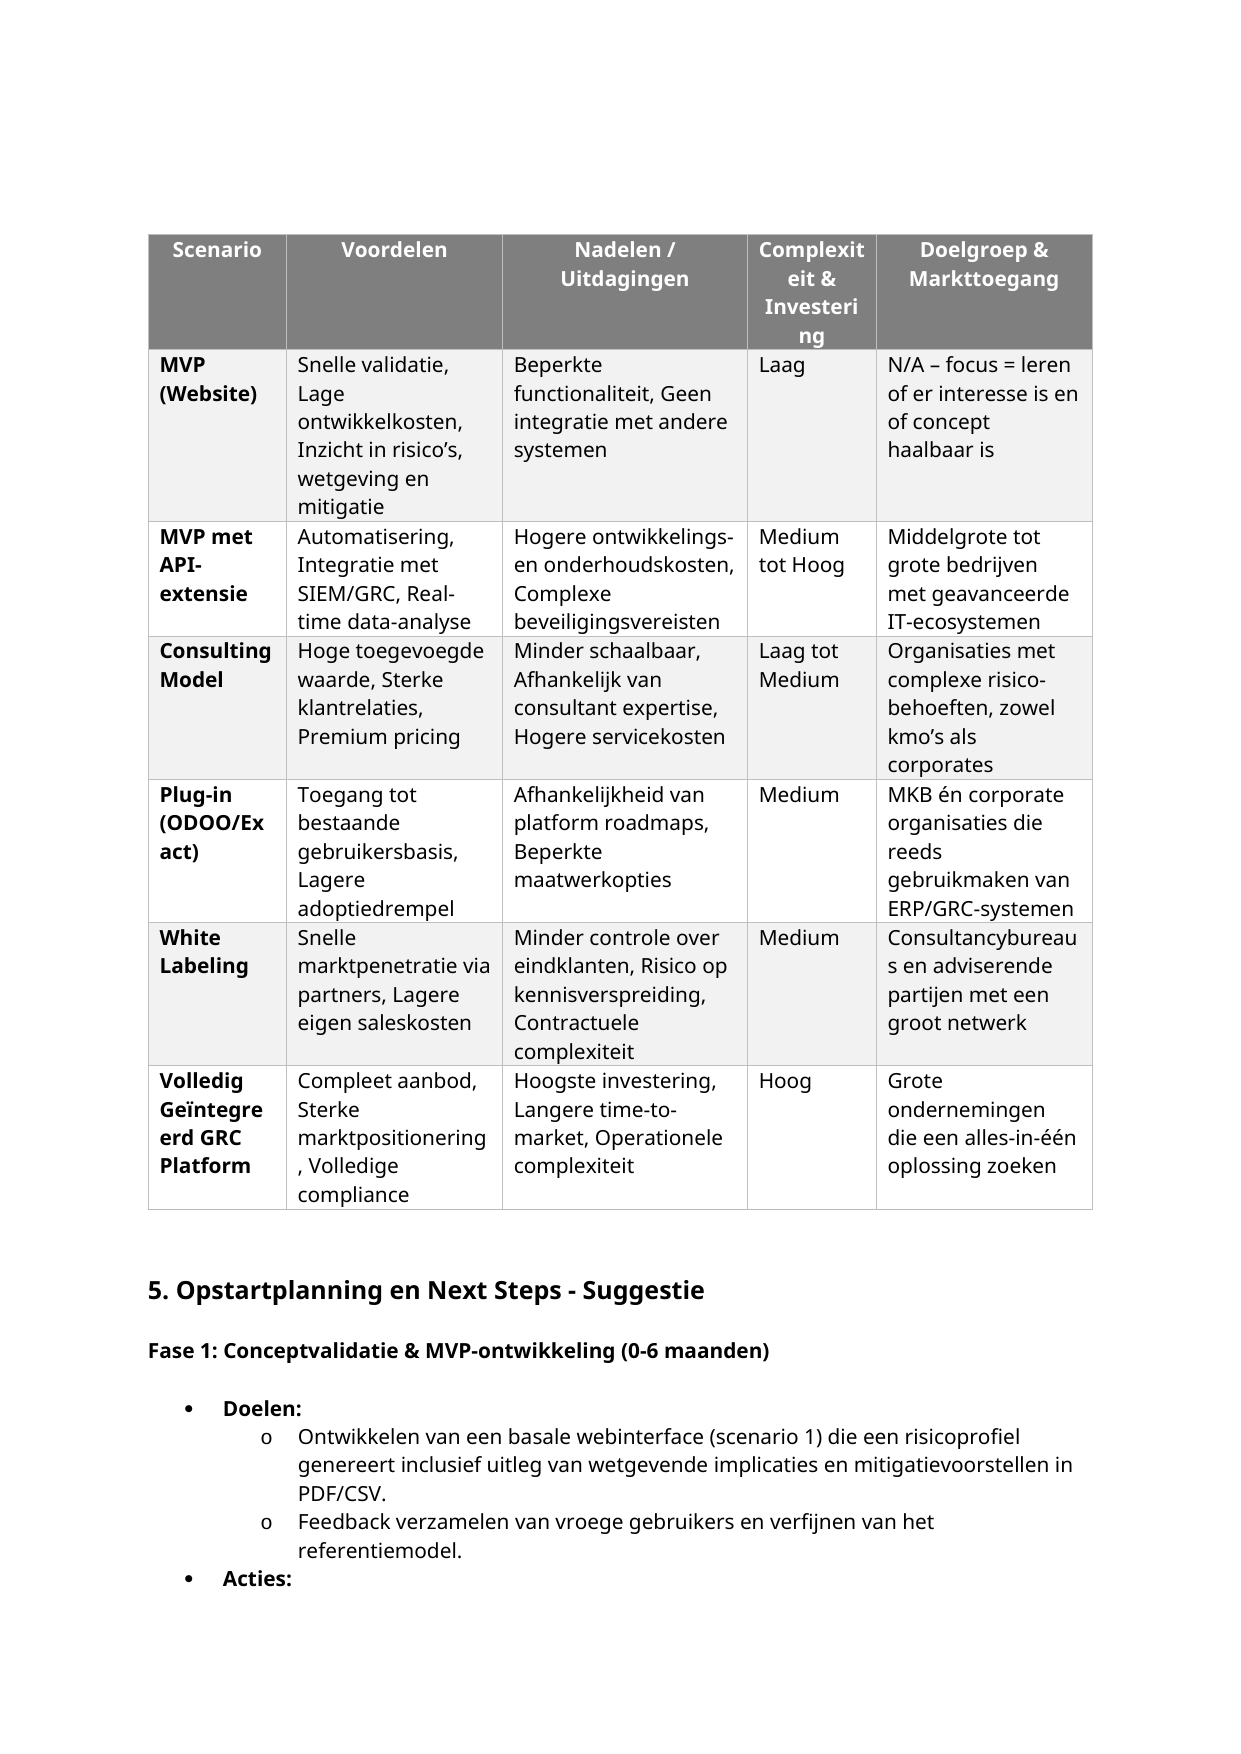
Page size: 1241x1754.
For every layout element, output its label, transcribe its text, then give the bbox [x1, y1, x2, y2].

table_cell Plug-in (ODOO/Exact) [149, 780, 286, 922]
table_cell Medium [748, 780, 876, 922]
text Fase 1: Conceptvalidatie & MVP-ontwikkeling (0-6 maanden) [148, 1336, 1093, 1364]
list Ontwikkelen van een basale webinterface (scenario 1) die een risicoprofiel genereert inclusief uitleg van wetgevende implicaties en mitigatievoorstellen in PDF/CSV. [260, 1422, 1093, 1507]
table_cell MKB én corporate organisaties die reeds gebruikmaken van ERP/GRC-systemen [877, 780, 1092, 922]
table_header Voordelen [287, 235, 502, 349]
table_cell Laag [748, 350, 876, 521]
table_cell Hogere ontwikkelings- en onderhoudskosten, Complexe beveiligingsvereisten [503, 522, 747, 636]
table_cell Hoge toegevoegde waarde, Sterke klantrelaties, Premium pricing [287, 637, 502, 779]
table_cell Snelle marktpenetratie via partners, Lagere eigen saleskosten [287, 923, 502, 1065]
table_cell Toegang tot bestaande gebruikersbasis, Lagere adoptiedrempel [287, 780, 502, 922]
table_cell Snelle validatie, Lage ontwikkelkosten, Inzicht in risico’s, wetgeving en mitigatie [287, 350, 502, 521]
table_header Doelgroep & Markttoegang [877, 235, 1092, 349]
table_cell Beperkte functionaliteit, Geen integratie met andere systemen [503, 350, 747, 521]
table_cell Hoog [748, 1066, 876, 1208]
table_cell N/A – focus = leren of er interesse is en of concept haalbaar is [877, 350, 1092, 521]
text 5. Opstartplanning en Next Steps - Suggestie [148, 1273, 1093, 1307]
table_cell Medium [748, 923, 876, 1065]
table_cell Minder controle over eindklanten, Risico op kennisverspreiding, Contractuele complexiteit [503, 923, 747, 1065]
list Feedback verzamelen van vroege gebruikers en verfijnen van het referentiemodel. [260, 1507, 1093, 1564]
list Doelen: [185, 1394, 1093, 1422]
table_cell White Labeling [149, 923, 286, 1065]
table_header Nadelen / Uitdagingen [503, 235, 747, 349]
list Acties: [185, 1564, 1093, 1593]
table_cell Volledig Geïntegreerd GRC Platform [149, 1066, 286, 1208]
table_cell Laag tot Medium [748, 637, 876, 779]
table_cell MVP (Website) [149, 350, 286, 521]
table_cell Consultancybureaus en adviserende partijen met een groot netwerk [877, 923, 1092, 1065]
table_cell Consulting Model [149, 637, 286, 779]
table_cell Hoogste investering, Langere time-to-market, Operationele complexiteit [503, 1066, 747, 1208]
table_header Scenario [149, 235, 286, 349]
table_cell Afhankelijkheid van platform roadmaps, Beperkte maatwerkopties [503, 780, 747, 922]
table_cell Automatisering, Integratie met SIEM/GRC, Real-time data-analyse [287, 522, 502, 636]
table_cell Organisaties met complexe risico-behoeften, zowel kmo’s als corporates [877, 637, 1092, 779]
table_header Complexiteit & Investering [748, 235, 876, 349]
table_cell Medium tot Hoog [748, 522, 876, 636]
table_cell MVP met API-extensie [149, 522, 286, 636]
table_cell Middelgrote tot grote bedrijven met geavanceerde IT-ecosystemen [877, 522, 1092, 636]
table_cell Compleet aanbod, Sterke marktpositionering, Volledige compliance [287, 1066, 502, 1208]
table_cell Minder schaalbaar, Afhankelijk van consultant expertise, Hogere servicekosten [503, 637, 747, 779]
table_cell Grote ondernemingen die een alles-in-één oplossing zoeken [877, 1066, 1092, 1208]
